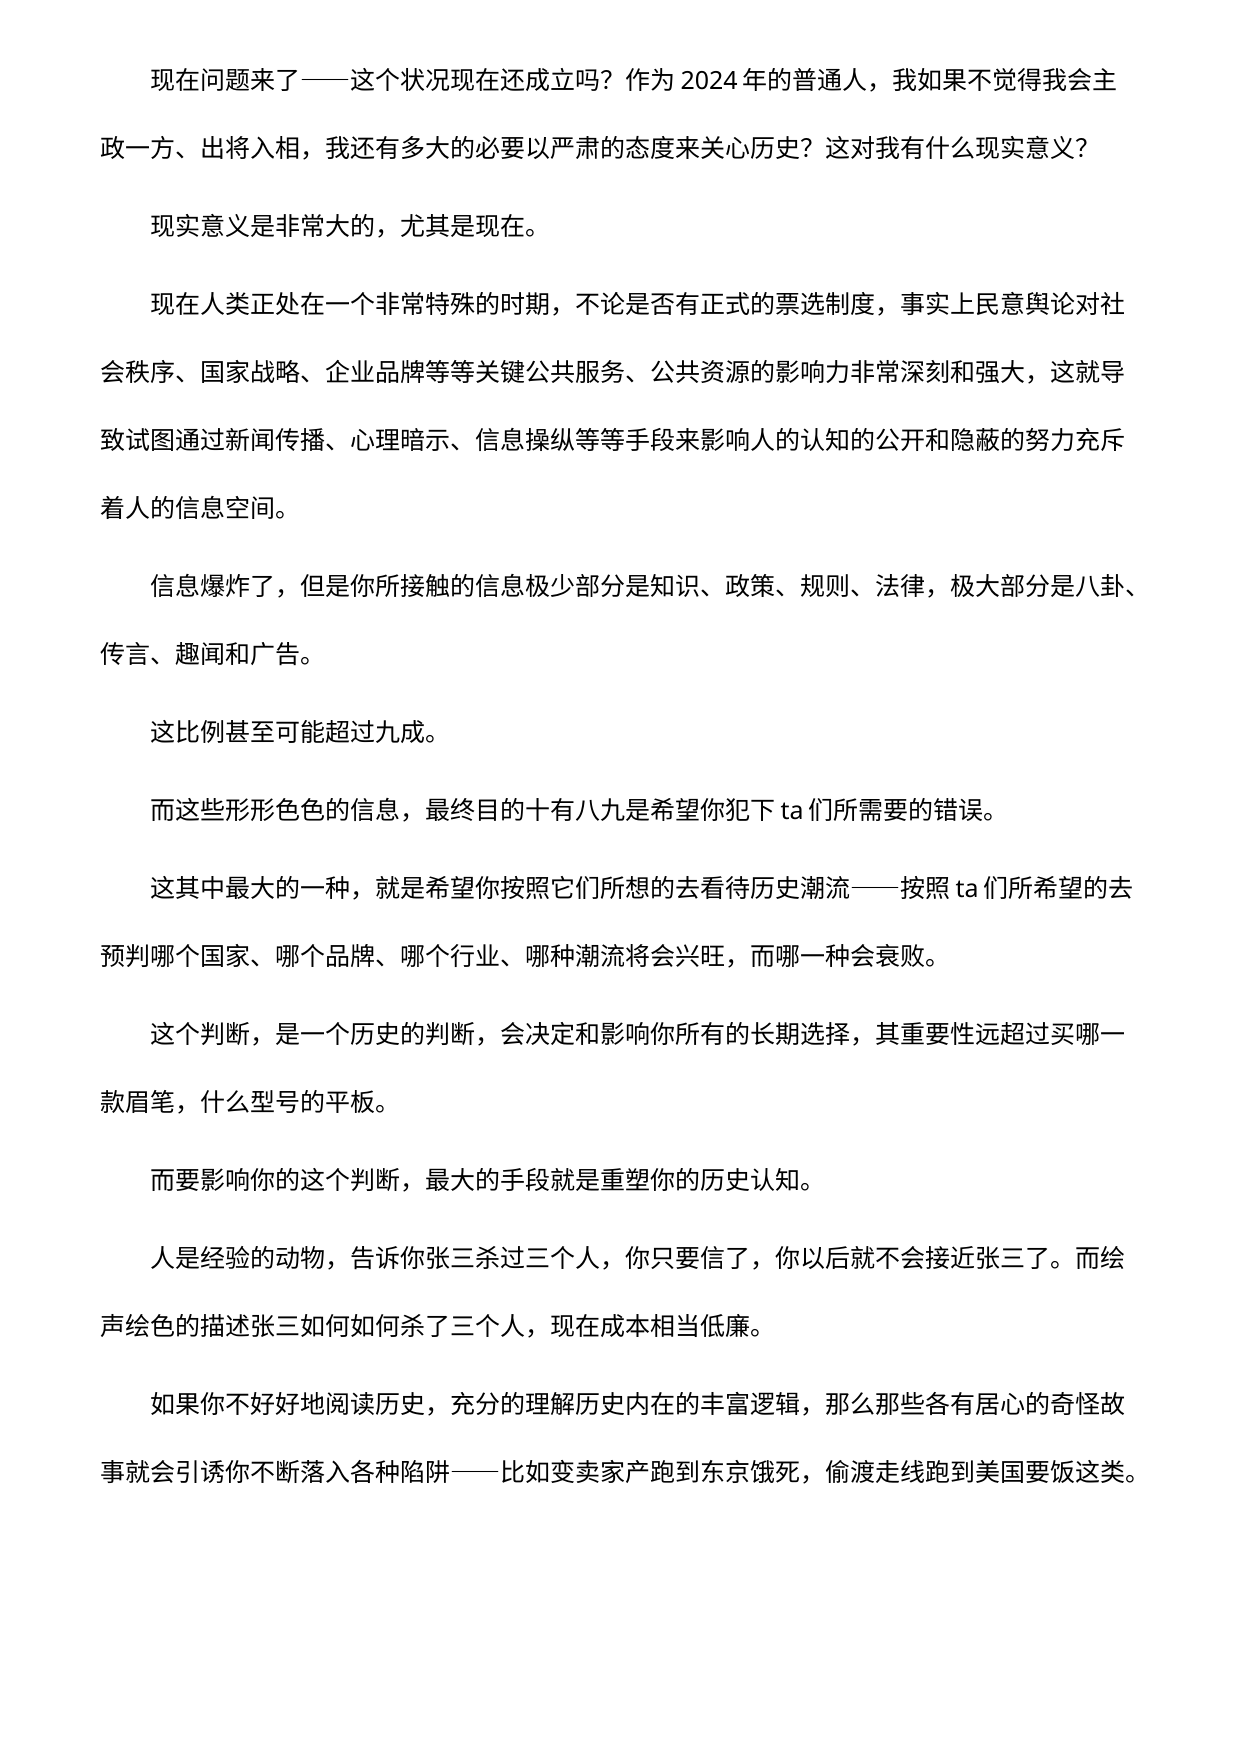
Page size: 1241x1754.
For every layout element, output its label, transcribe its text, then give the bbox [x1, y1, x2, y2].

text 现实意义是非常大的，尤其是现在。 [100, 191, 1140, 259]
text 人是经验的动物，告诉你张三杀过三个人，你只要信了，你以后就不会接近张三了。而绘声绘色的描述张三如何如何杀了三个人，现在成本相当低廉。 [100, 1223, 1140, 1358]
text 这比例甚至可能超过九成。 [100, 697, 1140, 764]
text 而要影响你的这个判断，最大的手段就是重塑你的历史认知。 [100, 1144, 1140, 1212]
text 现在问题来了——这个状况现在还成立吗？作为2024年的普通人，我如果不觉得我会主政一方、出将入相，我还有多大的必要以严肃的态度来关心历史？这对我有什么现实意义？ [100, 45, 1140, 181]
text 而这些形形色色的信息，最终目的十有八九是希望你犯下ta们所需要的错误。 [100, 775, 1140, 843]
text 这其中最大的一种，就是希望你按照它们所想的去看待历史潮流——按照ta们所希望的去预判哪个国家、哪个品牌、哪个行业、哪种潮流将会兴旺，而哪一种会衰败。 [100, 853, 1140, 988]
text 现在人类正处在一个非常特殊的时期，不论是否有正式的票选制度，事实上民意舆论对社会秩序、国家战略、企业品牌等等关键公共服务、公共资源的影响力非常深刻和强大，这就导致试图通过新闻传播、心理暗示、信息操纵等等手段来影响人的认知的公开和隐蔽的努力充斥着人的信息空间。 [100, 269, 1140, 541]
text 这个判断，是一个历史的判断，会决定和影响你所有的长期选择，其重要性远超过买哪一款眉笔，什么型号的平板。 [100, 999, 1140, 1134]
text 信息爆炸了，但是你所接触的信息极少部分是知识、政策、规则、法律，极大部分是八卦、传言、趣闻和广告。 [100, 551, 1140, 687]
text 如果你不好好地阅读历史，充分的理解历史内在的丰富逻辑，那么那些各有居心的奇怪故事就会引诱你不断落入各种陷阱——比如变卖家产跑到东京饿死，偷渡走线跑到美国要饭这类。 [100, 1368, 1140, 1504]
